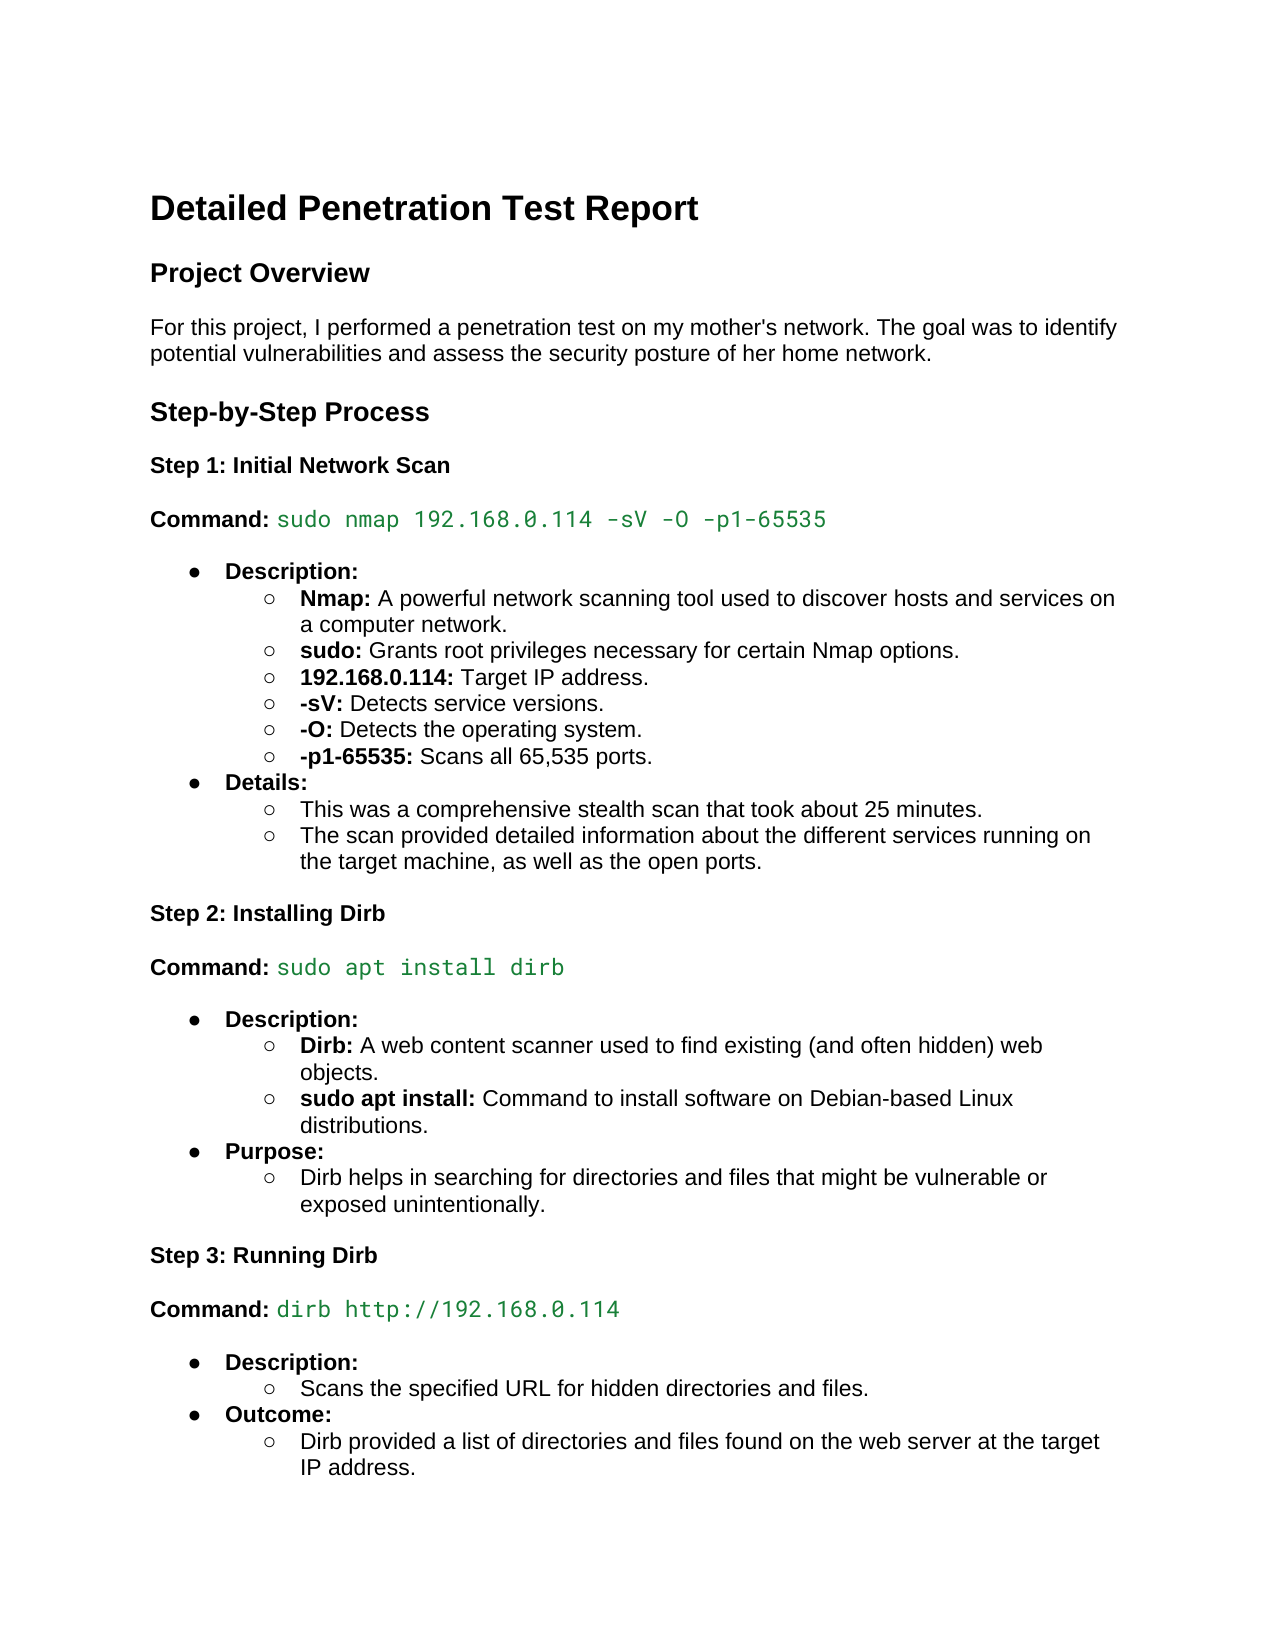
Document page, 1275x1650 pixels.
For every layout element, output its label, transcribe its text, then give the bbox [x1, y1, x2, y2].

list Description: [187, 1006, 1125, 1032]
list This was a comprehensive stealth scan that took about 25 minutes. [262, 796, 1125, 822]
text Command: sudo apt install dirb [150, 951, 1125, 981]
text Command: dirb http://192.168.0.114 [150, 1293, 1125, 1323]
list -p1-65535: Scans all 65,535 ports. [262, 743, 1125, 769]
subtitle Step-by-Step Process [150, 396, 1125, 427]
list sudo: Grants root privileges necessary for certain Nmap options. [262, 637, 1125, 664]
subtitle Detailed Penetration Test Report [150, 187, 1125, 228]
list sudo apt install: Command to install software on Debian-based Linux distributions. [262, 1085, 1125, 1138]
list Purpose: [187, 1138, 1125, 1164]
list Details: [187, 769, 1125, 796]
subtitle Step 1: Initial Network Scan [150, 452, 1125, 478]
list Dirb: A web content scanner used to find existing (and often hidden) web objects. [262, 1032, 1125, 1085]
subtitle Step 2: Installing Dirb [150, 899, 1125, 926]
subtitle Step 3: Running Dirb [150, 1242, 1125, 1268]
list 192.168.0.114: Target IP address. [262, 664, 1125, 690]
list -sV: Detects service versions. [262, 690, 1125, 716]
list Outcome: [187, 1401, 1125, 1428]
text For this project, I performed a penetration test on my mother's network. The goal was to identify potential vulnerabilities and assess the security posture of her home network. [150, 314, 1125, 366]
list -O: Detects the operating system. [262, 716, 1125, 743]
list The scan provided detailed information about the different services running on the target machine, as well as the open ports. [262, 822, 1125, 874]
list Scans the specified URL for hidden directories and files. [262, 1375, 1125, 1401]
subtitle Project Overview [150, 257, 1125, 289]
list Nmap: A powerful network scanning tool used to discover hosts and services on a computer network. [262, 585, 1125, 637]
list Description: [187, 558, 1125, 585]
list Dirb provided a list of directories and files found on the web server at the target IP address. [262, 1428, 1125, 1480]
list Dirb helps in searching for directories and files that might be vulnerable or exposed unintentionally. [262, 1164, 1125, 1217]
list Description: [187, 1348, 1125, 1375]
text Command: sudo nmap 192.168.0.114 -sV -O -p1-65535 [150, 503, 1125, 533]
